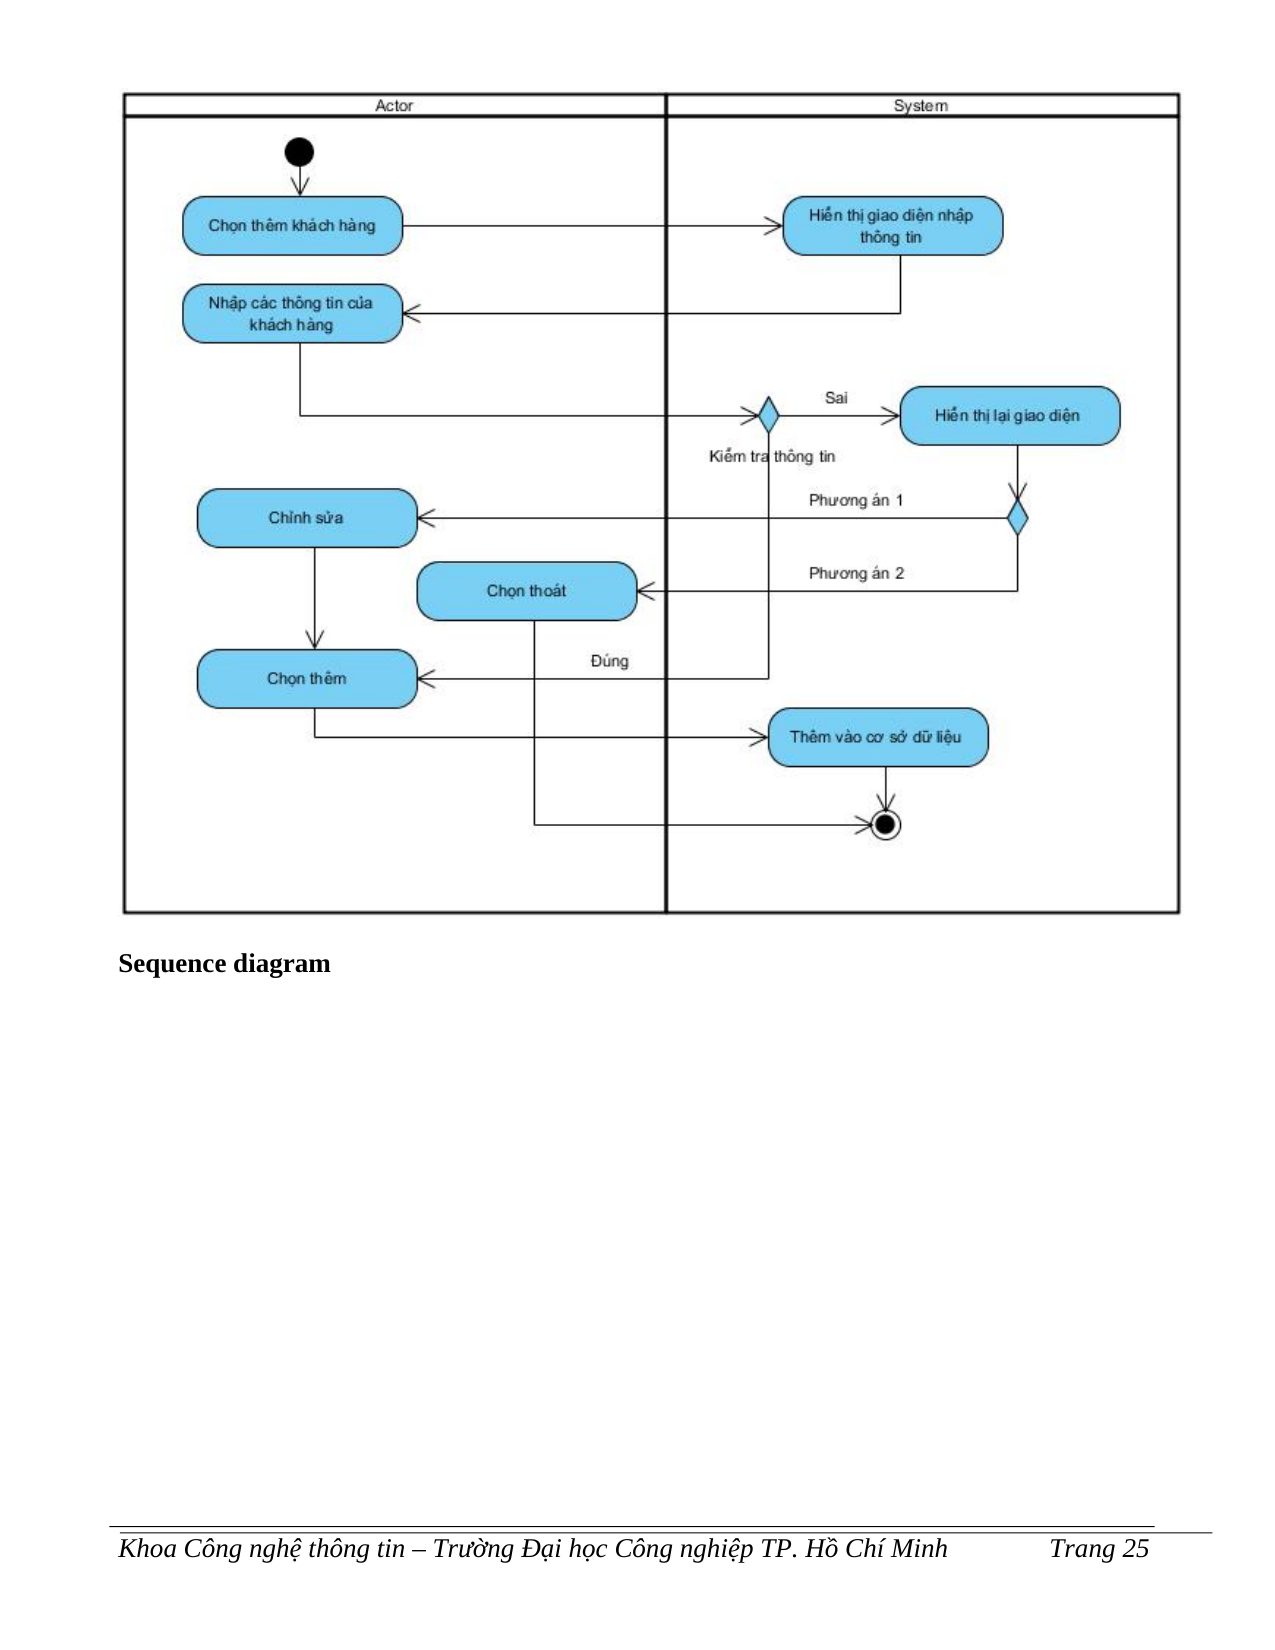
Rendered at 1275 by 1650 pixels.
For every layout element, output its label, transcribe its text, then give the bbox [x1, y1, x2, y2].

picture [118, 88, 1187, 921]
text Sequence diagram [118, 947, 1186, 978]
